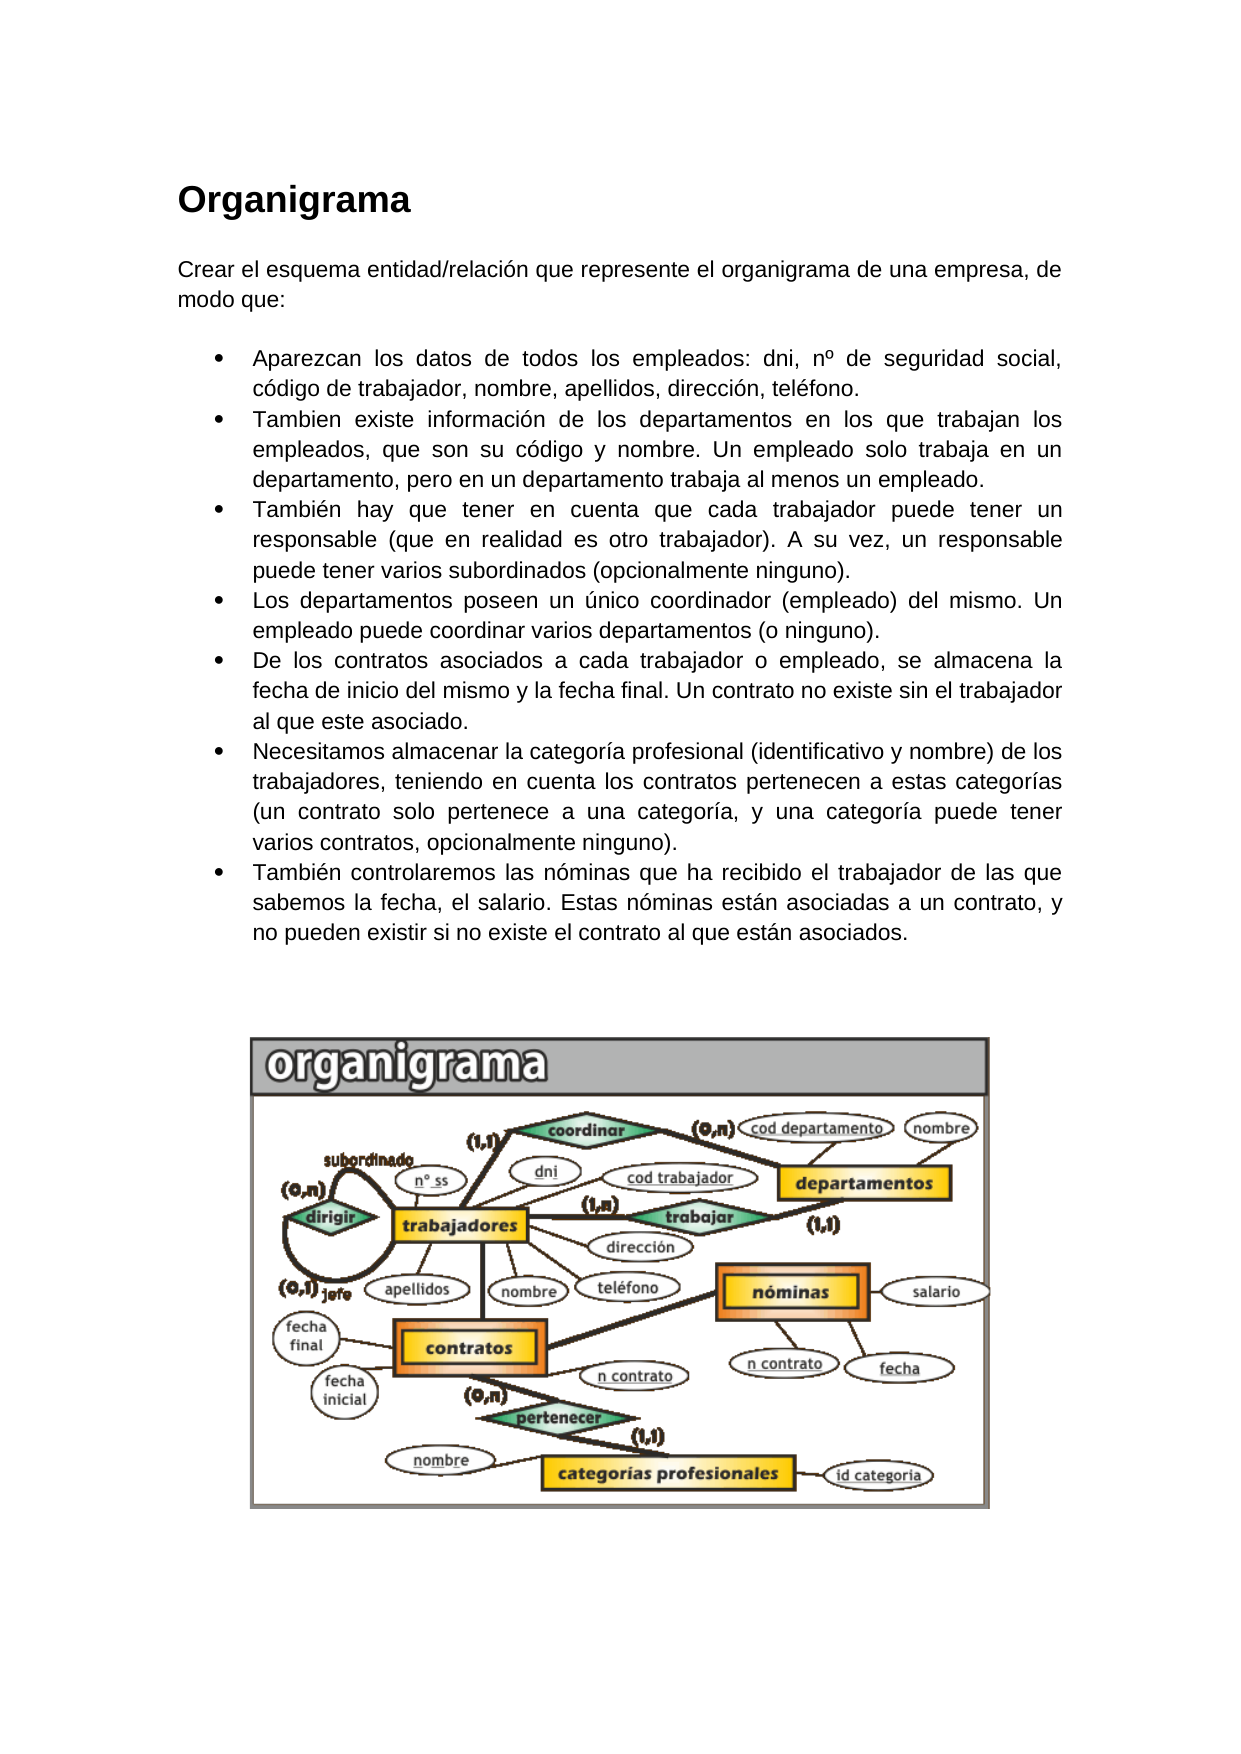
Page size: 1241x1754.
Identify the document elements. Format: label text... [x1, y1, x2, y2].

list Los departamentos poseen un único coordinador (empleado) del mismo. Un empleado puede coordinar varios departamentos (o ninguno). [215, 587, 1063, 643]
list De los contratos asociados a cada trabajador o empleado, se almacena la fecha de inicio del mismo y la fecha final. Un contrato no existe sin el trabajador al que este asociado. [215, 647, 1063, 734]
list Aparezcan los datos de todos los empleados: dni, nº de seguridad social, código de trabajador, nombre, apellidos, dirección, teléfono. [215, 345, 1063, 402]
list También hay que tener en cuenta que cada trabajador puede tener un responsable (que en realidad es otro trabajador). A su vez, un responsable puede tener varios subordinados (opcionalmente ninguno). [215, 496, 1063, 583]
list Necesitamos almacenar la categoría profesional (identificativo y nombre) de los trabajadores, teniendo en cuenta los contratos pertenecen a estas categorías (un contrato solo pertenece a una categoría, y una categoría puede tener varios contratos, opcionalmente ninguno). [215, 738, 1063, 855]
picture [249, 1037, 991, 1509]
list También controlaremos las nóminas que ha recibido el trabajador de las que sabemos la fecha, el salario. Estas nóminas están asociadas a un contrato, y no pueden existir si no existe el contrato al que están asociados. [215, 859, 1063, 945]
text Organigrama [177, 177, 1063, 220]
list Tambien existe información de los departamentos en los que trabajan los empleados, que son su código y nombre. Un empleado solo trabaja en un departamento, pero en un departamento trabaja al menos un empleado. [215, 406, 1063, 492]
text Crear el esquema entidad/relación que represente el organigrama de una empresa, de modo que: [177, 256, 1063, 312]
